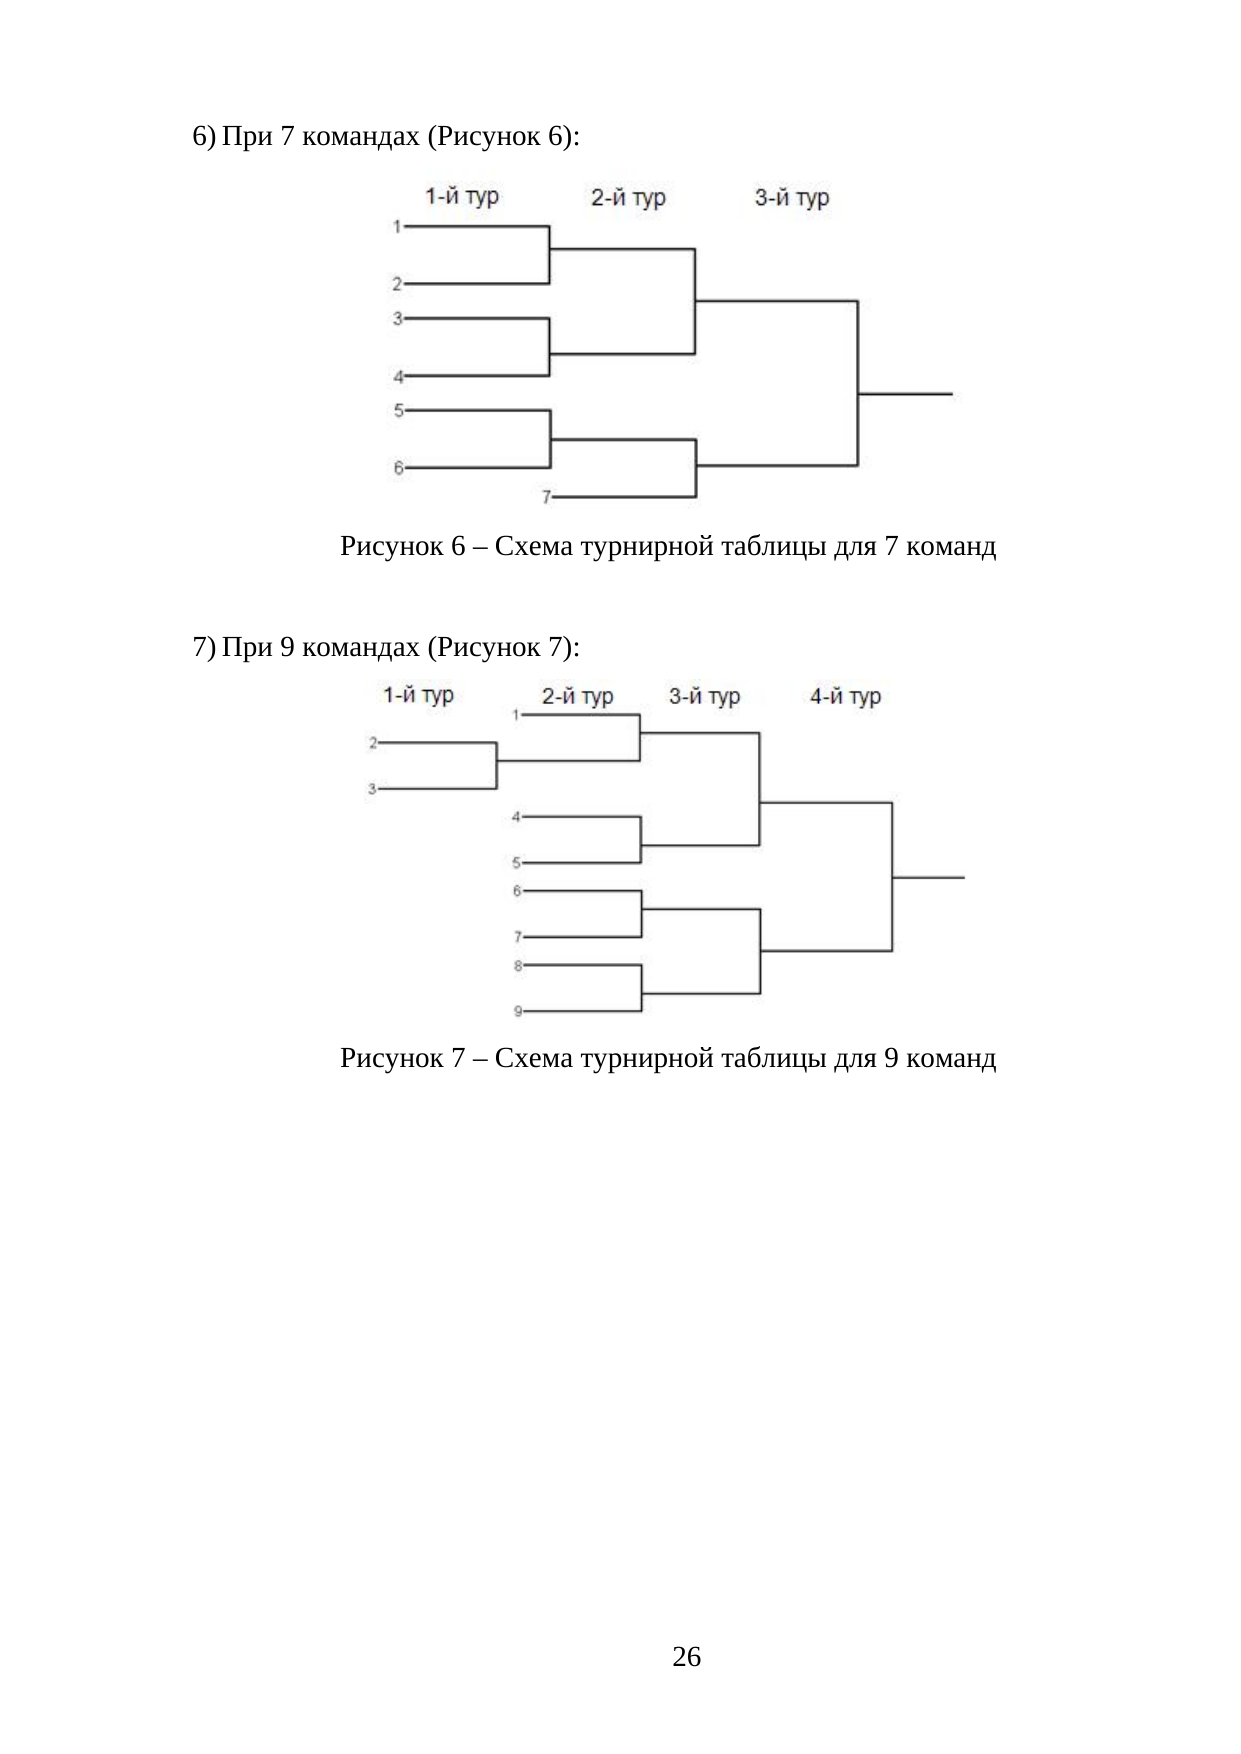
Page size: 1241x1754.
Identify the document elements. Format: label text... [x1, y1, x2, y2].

list При 7 командах (Рисунок 6): [118, 118, 1181, 152]
text Рисунок 7 – Схема турнирной таблицы для 9 команд [156, 1040, 1181, 1073]
list При 9 командах (Рисунок 7): [118, 629, 1181, 662]
text Рисунок 6 – Схема турнирной таблицы для 7 команд [156, 528, 1181, 562]
picture [374, 168, 963, 512]
picture [364, 679, 973, 1023]
